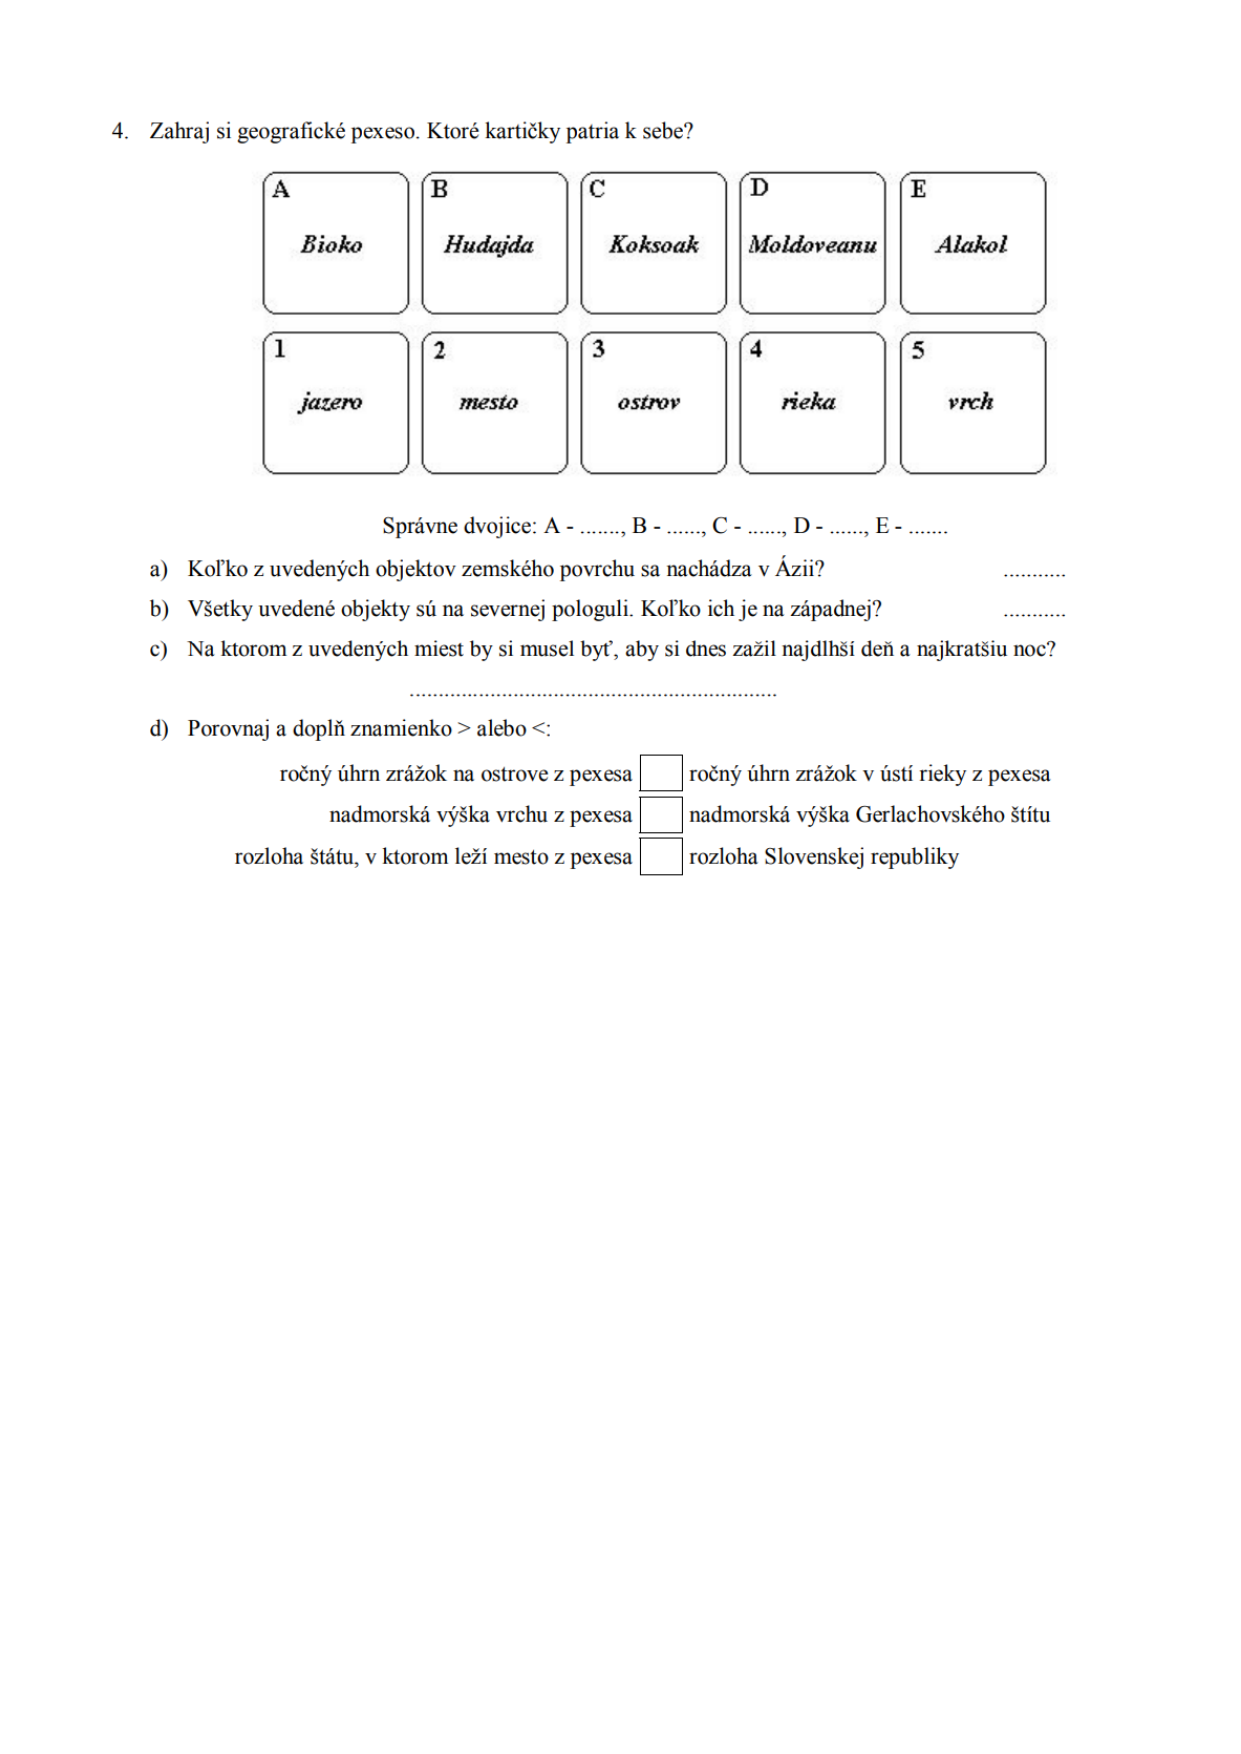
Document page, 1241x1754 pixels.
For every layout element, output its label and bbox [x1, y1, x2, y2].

picture [75, 75, 1173, 882]
